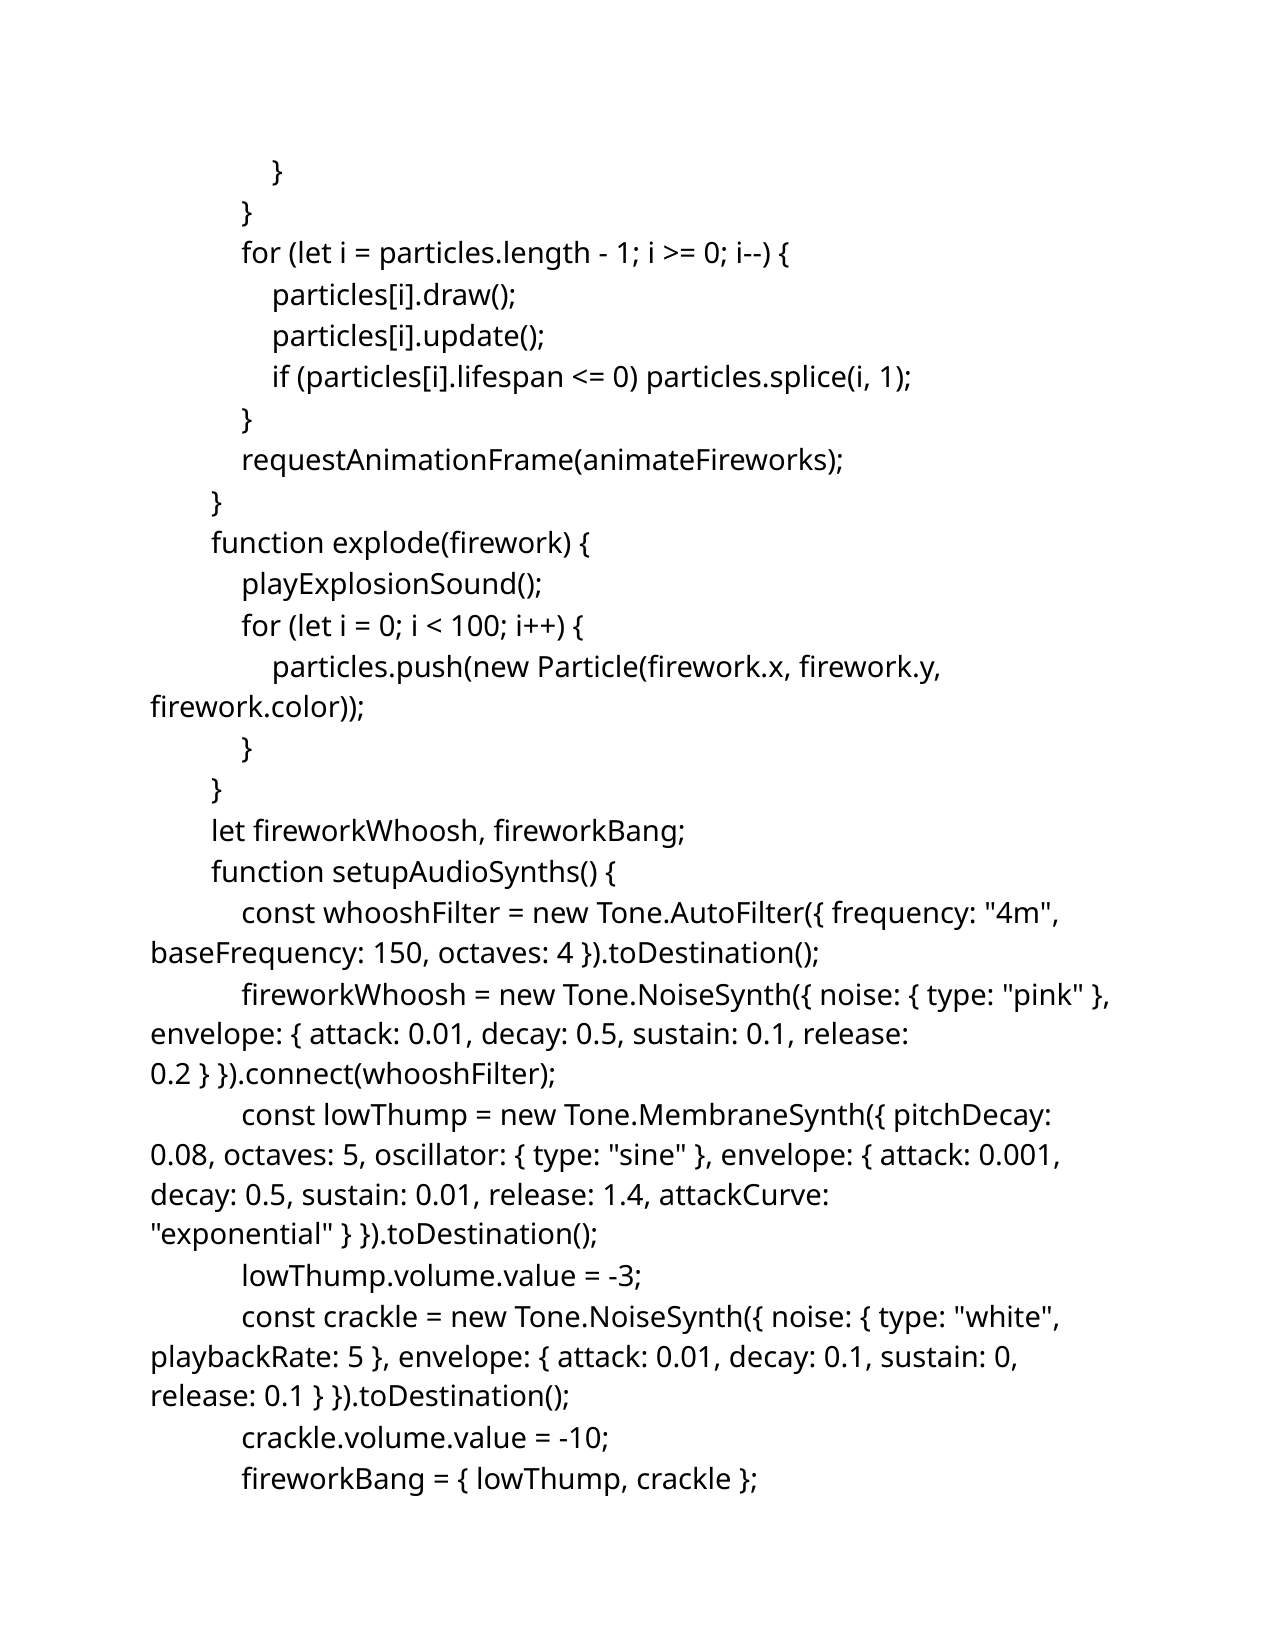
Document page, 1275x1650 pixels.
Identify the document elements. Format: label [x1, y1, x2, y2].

text [150, 150, 1125, 1500]
